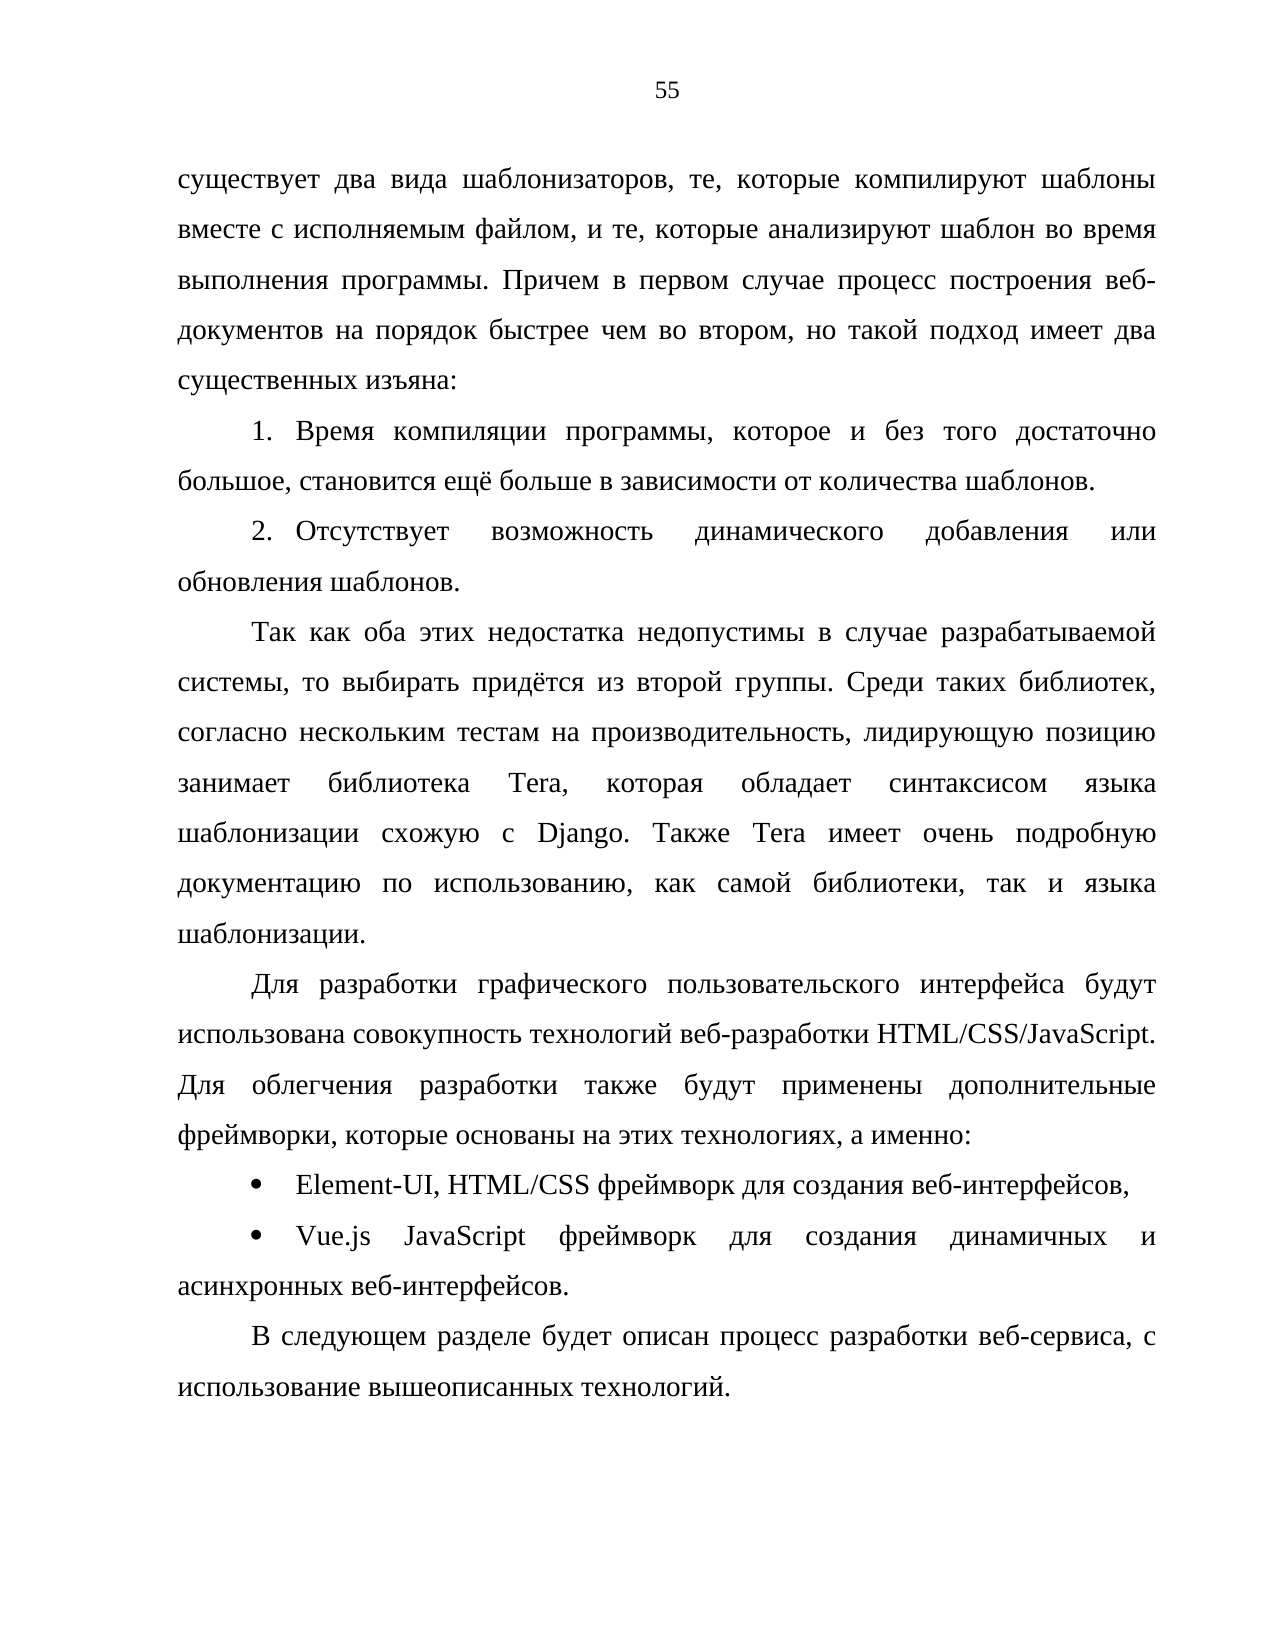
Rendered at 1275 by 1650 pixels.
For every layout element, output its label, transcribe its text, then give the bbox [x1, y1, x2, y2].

list Отсутствует возможность динамического добавления или обновления шаблонов. [177, 513, 1157, 597]
text Для разработки графического пользовательского интерфейса будут использована совокупность технологий веб-разработки HTML/CSS/JavaScript. Для облегчения разработки также будут применены дополнительные фреймворки, которые основаны на этих технологиях, а именно: [177, 966, 1157, 1151]
text В следующем разделе будет описан процесс разработки веб-сервиса, с использование вышеописанных технологий. [177, 1318, 1157, 1402]
text Так как оба этих недостатка недопустимы в случае разрабатываемой системы, то выбирать придётся из второй группы. Среди таких библиотек, согласно нескольким тестам на производительность, лидирующую позицию занимает библиотека Tera, которая обладает синтаксисом языка шаблонизации схожую с Django. Также Tera имеет очень подробную документацию по использованию, как самой библиотеки, так и языка шаблонизации. [177, 614, 1157, 949]
list Время компиляции программы, которое и без того достаточно большое, становится ещё больше в зависимости от количества шаблонов. [177, 413, 1157, 497]
list Vue.js JavaScript фреймворк для создания динамичных и асинхронных веб-интерфейсов. [177, 1218, 1157, 1302]
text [177, 161, 1157, 396]
list Element-UI, HTML/CSS фреймворк для создания веб-интерфейсов, [177, 1167, 1157, 1201]
